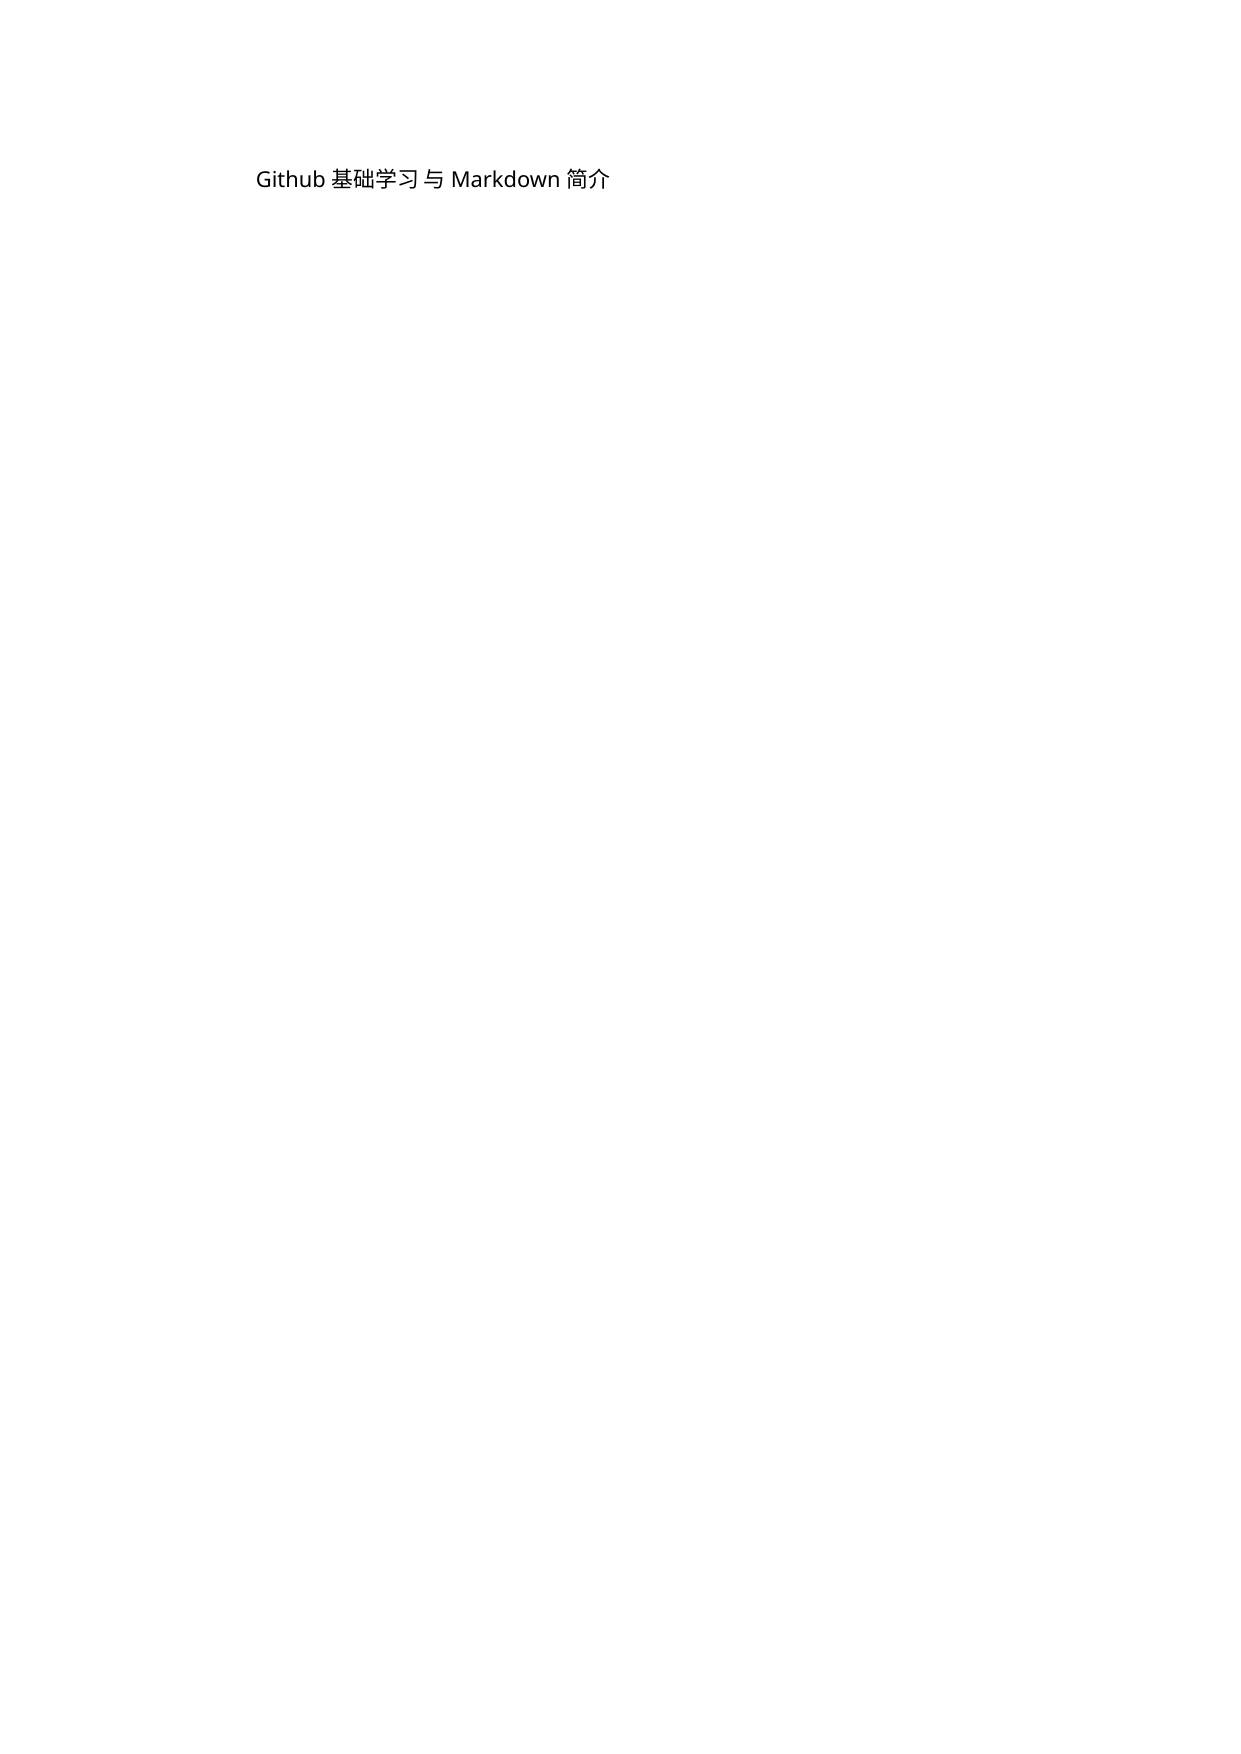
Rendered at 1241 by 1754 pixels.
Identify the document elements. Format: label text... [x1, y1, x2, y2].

text Github 基础学习 与 Markdown 简介 [187, 162, 1053, 194]
